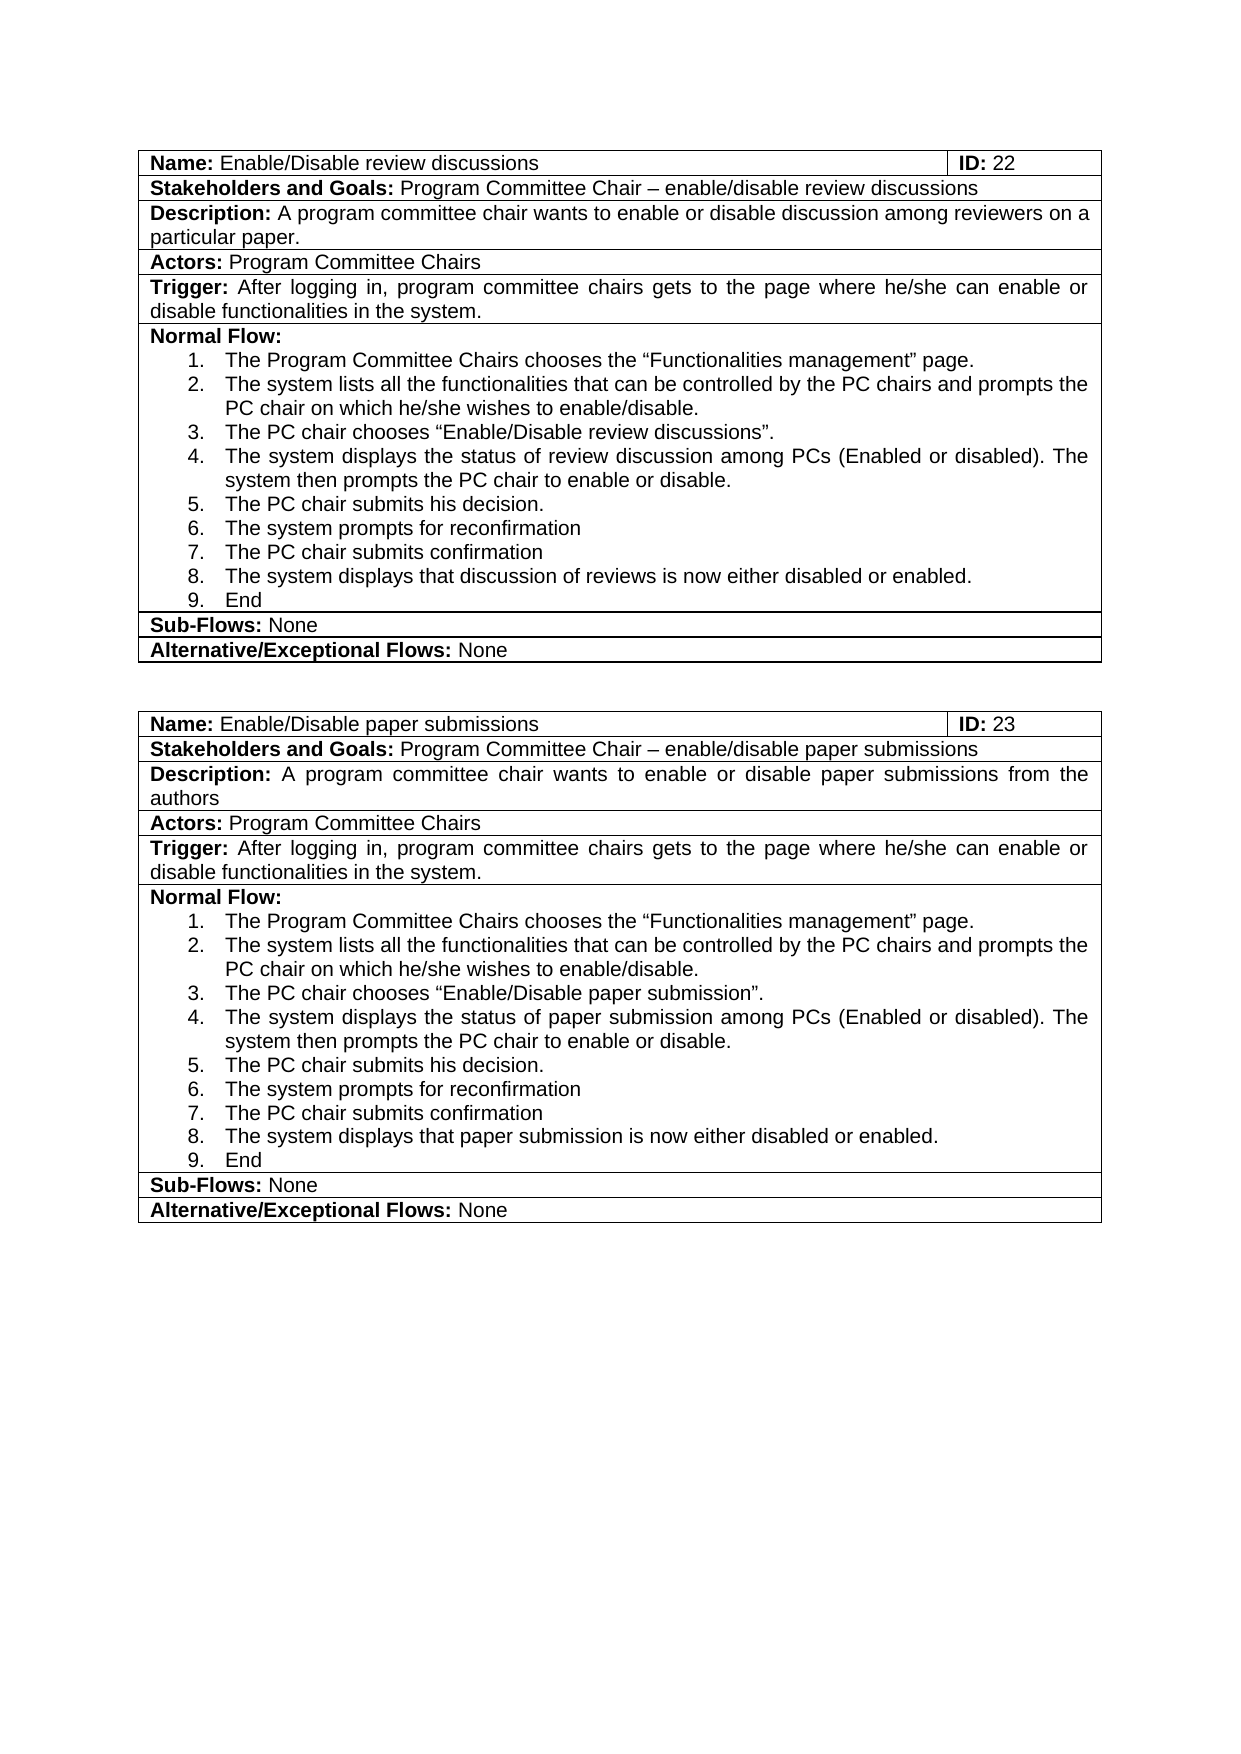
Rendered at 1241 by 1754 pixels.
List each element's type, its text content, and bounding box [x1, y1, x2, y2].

table_header Name: Enable/Disable review discussions [139, 151, 947, 175]
table_cell Stakeholders and Goals: Program Committee Chair – enable/disable review discussions [139, 176, 1101, 200]
table_cell Normal Flow: The Program Committee Chairs chooses the “Functionalities management” page. The system lists all the functionalities that can be controlled by the PC chairs and prompts the PC chair on which he/she wishes to enable/disable. The PC chair chooses “Enable/Disable paper submission”. The system displays the status of paper submission among PCs (Enabled or disabled). The system then prompts the PC chair to enable or disable. The PC chair submits his decision. The system prompts for reconfirmation The PC chair submits confirmation The system displays that paper submission is now either disabled or enabled. End [139, 885, 1101, 1172]
table_cell Trigger: After logging in, program committee chairs gets to the page where he/she can enable or disable functionalities in the system. [139, 275, 1101, 323]
table_cell Alternative/Exceptional Flows: None [139, 638, 1101, 661]
table_cell Sub-Flows: None [139, 613, 1101, 636]
table_cell Normal Flow: The Program Committee Chairs chooses the “Functionalities management” page. The system lists all the functionalities that can be controlled by the PC chairs and prompts the PC chair on which he/she wishes to enable/disable. The PC chair chooses “Enable/Disable review discussions”. The system displays the status of review discussion among PCs (Enabled or disabled). The system then prompts the PC chair to enable or disable. The PC chair submits his decision. The system prompts for reconfirmation The PC chair submits confirmation The system displays that discussion of reviews is now either disabled or enabled. End [139, 324, 1101, 611]
table_header ID: 22 [948, 151, 1101, 175]
table_cell Stakeholders and Goals: Program Committee Chair – enable/disable paper submissions [139, 737, 1101, 761]
table_header Name: Enable/Disable paper submissions [139, 712, 947, 736]
table_cell Actors: Program Committee Chairs [139, 811, 1101, 835]
table_cell Actors: Program Committee Chairs [139, 250, 1101, 274]
table_cell Description: A program committee chair wants to enable or disable paper submissions from the authors [139, 762, 1101, 810]
table_cell Alternative/Exceptional Flows: None [139, 1198, 1101, 1222]
table_cell Trigger: After logging in, program committee chairs gets to the page where he/she can enable or disable functionalities in the system. [139, 836, 1101, 884]
table_cell Description: A program committee chair wants to enable or disable discussion among reviewers on a particular paper. [139, 201, 1101, 249]
table_cell Sub-Flows: None [139, 1173, 1101, 1197]
table_header ID: 23 [948, 712, 1101, 736]
